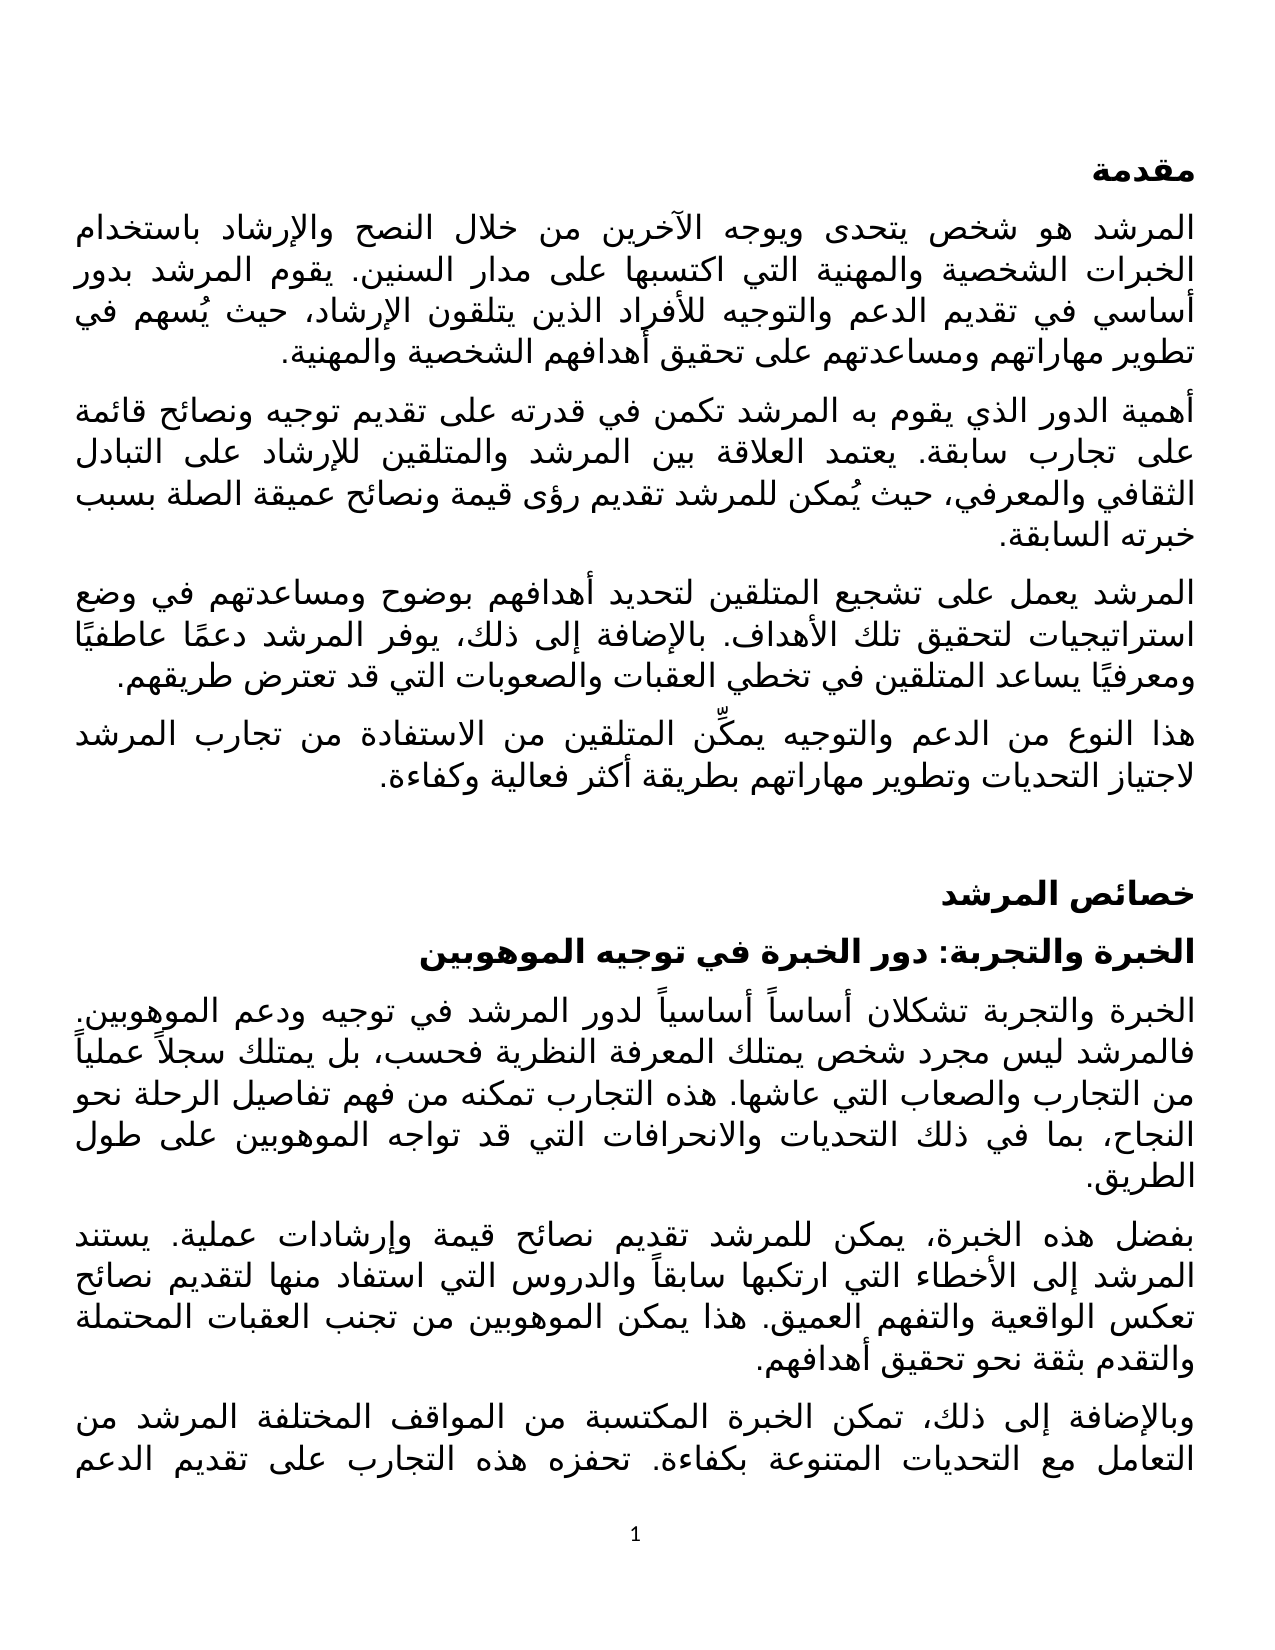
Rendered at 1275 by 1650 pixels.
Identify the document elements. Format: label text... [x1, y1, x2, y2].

text خصائص المرشد [74, 874, 1196, 913]
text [74, 1397, 1196, 1477]
text أهمية الدور الذي يقوم به المرشد تكمن في قدرته على تقديم توجيه ونصائح قائمة على تجارب سابقة. يعتمد العلاقة بين المرشد والمتلقين للإرشاد على التبادل الثقافي والمعرفي، حيث يُمكن للمرشد تقديم رؤى قيمة ونصائح عميقة الصلة بسبب خبرته السابقة. [74, 391, 1196, 553]
text الخبرة والتجربة تشكلان أساساً أساسياً لدور المرشد في توجيه ودعم الموهوبين. فالمرشد ليس مجرد شخص يمتلك المعرفة النظرية فحسب، بل يمتلك سجلاً عملياً من التجارب والصعاب التي عاشها. هذه التجارب تمكنه من فهم تفاصيل الرحلة نحو النجاح، بما في ذلك التحديات والانحرافات التي قد تواجه الموهوبين على طول الطريق. [74, 991, 1196, 1195]
text هذا النوع من الدعم والتوجيه يمكِّن المتلقين من الاستفادة من تجارب المرشد لاجتياز التحديات وتطوير مهاراتهم بطريقة أكثر فعالية وكفاءة. [74, 714, 1196, 794]
text المرشد يعمل على تشجيع المتلقين لتحديد أهدافهم بوضوح ومساعدتهم في وضع استراتيجيات لتحقيق تلك الأهداف. بالإضافة إلى ذلك، يوفر المرشد دعمًا عاطفيًا ومعرفيًا يساعد المتلقين في تخطي العقبات والصعوبات التي قد تعترض طريقهم. [74, 573, 1196, 694]
text بفضل هذه الخبرة، يمكن للمرشد تقديم نصائح قيمة وإرشادات عملية. يستند المرشد إلى الأخطاء التي ارتكبها سابقاً والدروس التي استفاد منها لتقديم نصائح تعكس الواقعية والتفهم العميق. هذا يمكن الموهوبين من تجنب العقبات المحتملة والتقدم بثقة نحو تحقيق أهدافهم. [74, 1214, 1196, 1377]
text مقدمة [74, 150, 1196, 188]
text المرشد هو شخص يتحدى ويوجه الآخرين من خلال النصح والإرشاد باستخدام الخبرات الشخصية والمهنية التي اكتسبها على مدار السنين. يقوم المرشد بدور أساسي في تقديم الدعم والتوجيه للأفراد الذين يتلقون الإرشاد، حيث يُسهم في تطوير مهاراتهم ومساعدتهم على تحقيق أهدافهم الشخصية والمهنية. [74, 208, 1196, 371]
text الخبرة والتجربة: دور الخبرة في توجيه الموهوبين [74, 932, 1196, 971]
